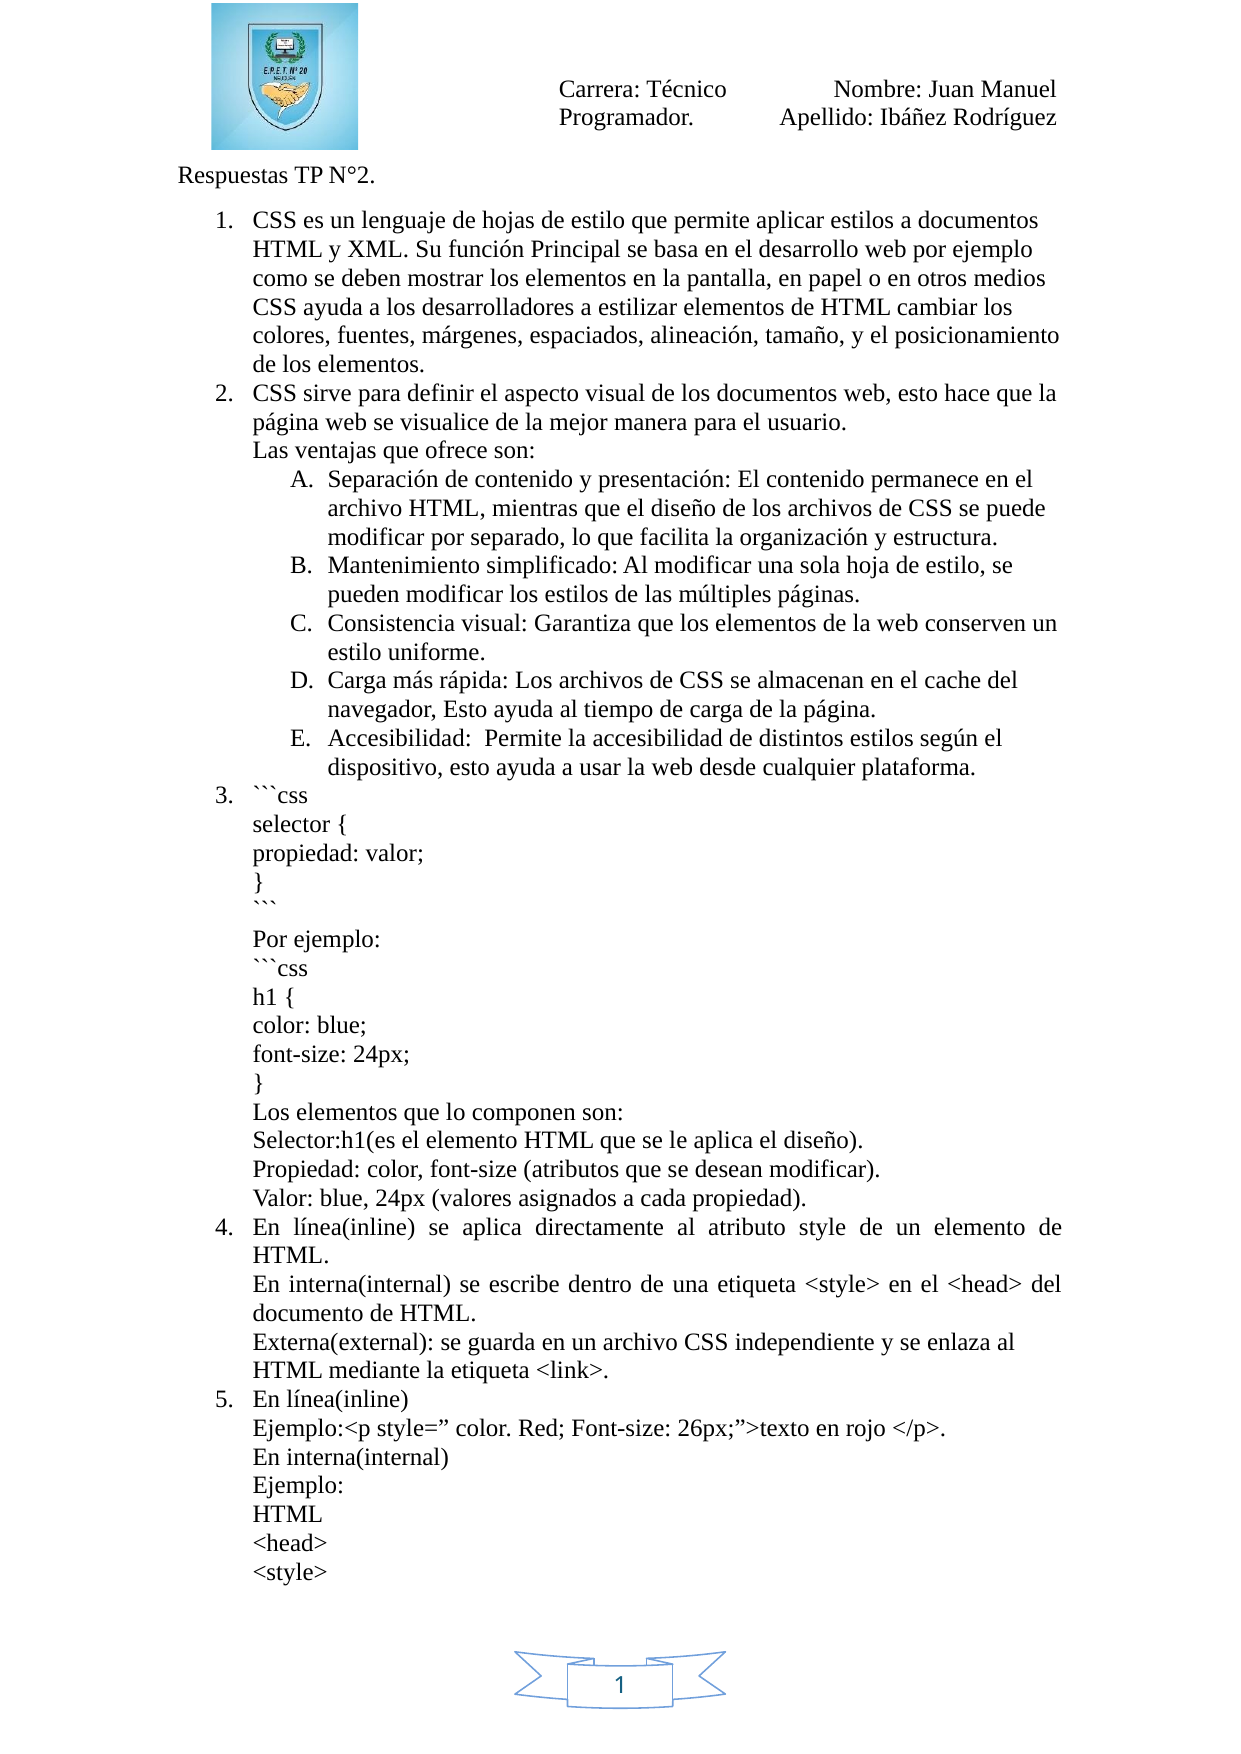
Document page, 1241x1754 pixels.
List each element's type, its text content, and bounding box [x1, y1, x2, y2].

list Los elementos que lo componen son: [252, 1097, 1063, 1125]
list Valor: blue, 24px (valores asignados a cada propiedad). [252, 1183, 1063, 1212]
list CSS es un lenguaje de hojas de estilo que permite aplicar estilos a documentos HTML y XML. Su función Principal se basa en el desarrollo web por ejemplo como se deben mostrar los elementos en la pantalla, en papel o en otros medios CSS ayuda a los desarrolladores a estilizar elementos de HTML cambiar los colores, fuentes, márgenes, espaciados, alineación, tamaño, y el posicionamiento de los elementos. [215, 205, 1063, 378]
list } [252, 1068, 1063, 1097]
list Consistencia visual: Garantiza que los elementos de la web conserven un estilo uniforme. [290, 608, 1063, 665]
list selector { [252, 809, 1063, 838]
list <style> [252, 1557, 1063, 1585]
list Ejemplo:<p style=” color. Red; Font-size: 26px;”>texto en rojo </p>. [252, 1413, 1063, 1442]
list Accesibilidad: Permite la accesibilidad de distintos estilos según el dispositivo, esto ayuda a usar la web desde cualquier plataforma. [290, 723, 1063, 780]
list Propiedad: color, font-size (atributos que se desean modificar). [252, 1154, 1063, 1183]
list Selector:h1(es el elemento HTML que se le aplica el diseño). [252, 1125, 1063, 1154]
list color: blue; [252, 1010, 1063, 1039]
list ```css [215, 780, 1063, 809]
list Por ejemplo: [252, 924, 1063, 953]
list ``` [252, 895, 1063, 924]
list h1 { [252, 982, 1063, 1010]
list } [252, 867, 1063, 895]
picture [211, 3, 359, 150]
list Las ventajas que ofrece son: [252, 435, 1063, 464]
list En interna(internal) [252, 1442, 1063, 1470]
list Carga más rápida: Los archivos de CSS se almacenan en el cache del navegador, Esto ayuda al tiempo de carga de la página. [290, 665, 1063, 723]
list HTML [252, 1499, 1063, 1528]
list Externa(external): se guarda en un archivo CSS independiente y se enlaza al HTML mediante la etiqueta <link>. [252, 1327, 1063, 1384]
text Respuestas TP N°2. [177, 160, 1063, 189]
list Ejemplo: [252, 1470, 1063, 1499]
list CSS sirve para definir el aspecto visual de los documentos web, esto hace que la página web se visualice de la mejor manera para el usuario. [215, 378, 1063, 435]
list En interna(internal) se escribe dentro de una etiqueta <style> en el <head> del documento de HTML. [252, 1269, 1063, 1327]
list <head> [252, 1528, 1063, 1557]
list propiedad: valor; [252, 838, 1063, 867]
list Mantenimiento simplificado: Al modificar una sola hoja de estilo, se pueden modificar los estilos de las múltiples páginas. [290, 550, 1063, 608]
list Separación de contenido y presentación: El contenido permanece en el archivo HTML, mientras que el diseño de los archivos de CSS se puede modificar por separado, lo que facilita la organización y estructura. [290, 464, 1063, 550]
list En línea(inline) se aplica directamente al atributo style de un elemento de HTML. [215, 1212, 1063, 1269]
list En línea(inline) [215, 1384, 1063, 1413]
list ```css [252, 953, 1063, 982]
list font-size: 24px; [252, 1039, 1063, 1068]
